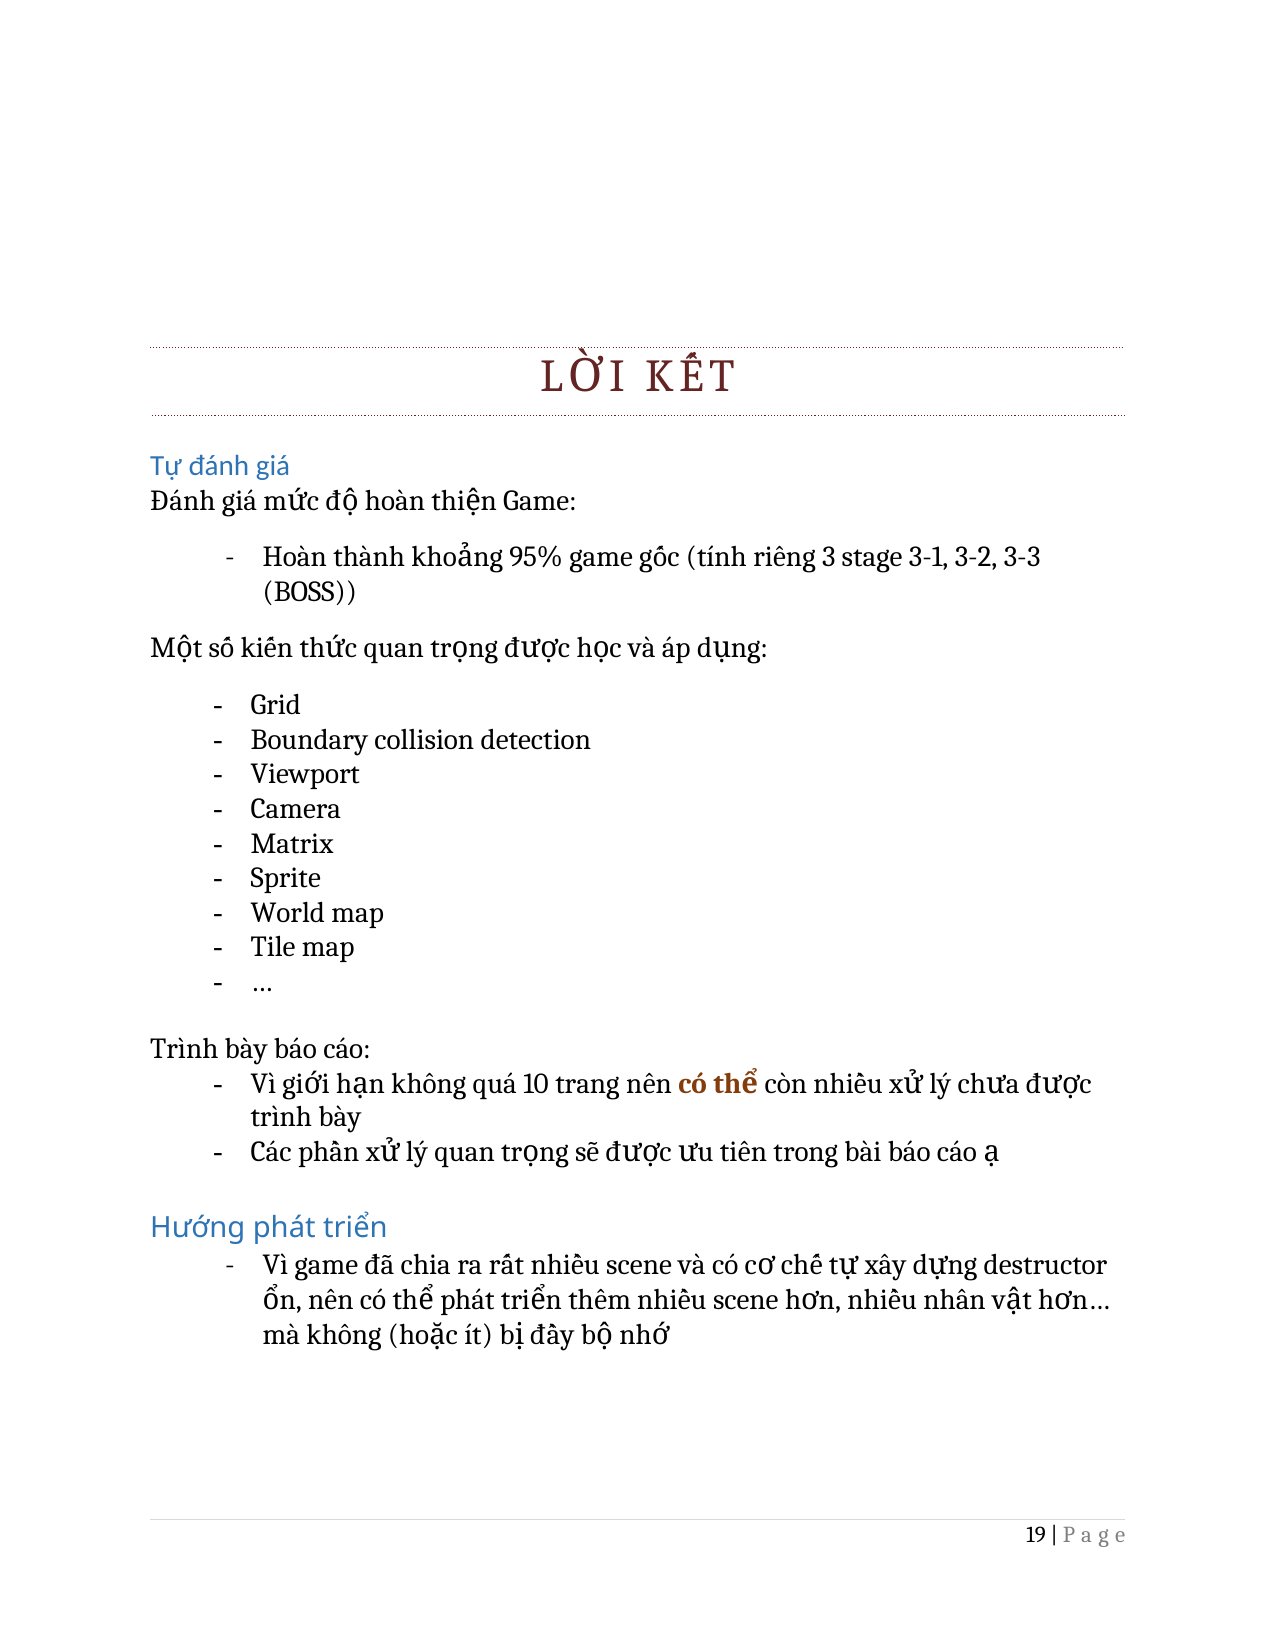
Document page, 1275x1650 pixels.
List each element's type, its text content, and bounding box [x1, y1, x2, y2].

list … [213, 964, 1125, 999]
list Grid [213, 687, 1125, 722]
list Vì giới hạn không quá 10 trang nên có thể còn nhiều xử lý chưa được trình bày [213, 1066, 1125, 1134]
list Camera [213, 791, 1125, 826]
text Trình bày báo cáo: [150, 1032, 1125, 1066]
list World map [213, 895, 1125, 929]
list Matrix [213, 826, 1125, 860]
list Các phần xử lý quan trọng sẽ được ưu tiên trong bài báo cáo ạ [213, 1134, 1125, 1168]
subtitle Hướng phát triển [150, 1206, 1125, 1246]
list Sprite [213, 860, 1125, 895]
list Viewport [213, 757, 1125, 791]
text Một số kiến thức quan trọng được học và áp dụng: [150, 631, 1125, 665]
list Hoàn thành khoảng 95% game gốc (tính riêng 3 stage 3-1, 3-2, 3-3 (BOSS)) [225, 540, 1125, 609]
list Tile map [213, 929, 1125, 964]
list Vì game đã chia ra rất nhiều scene và có cơ chế tự xây dựng destructor ổn, nên có thể phát triển thêm nhiều scene hơn, nhiều nhân vật hơn… mà không (hoặc ít) bị đầy bộ nhớ [225, 1248, 1125, 1352]
text Đánh giá mức độ hoàn thiện Game: [150, 484, 1125, 518]
title Lời kết [150, 347, 1125, 415]
list Boundary collision detection [213, 722, 1125, 757]
subtitle Tự đánh giá [150, 447, 1125, 482]
